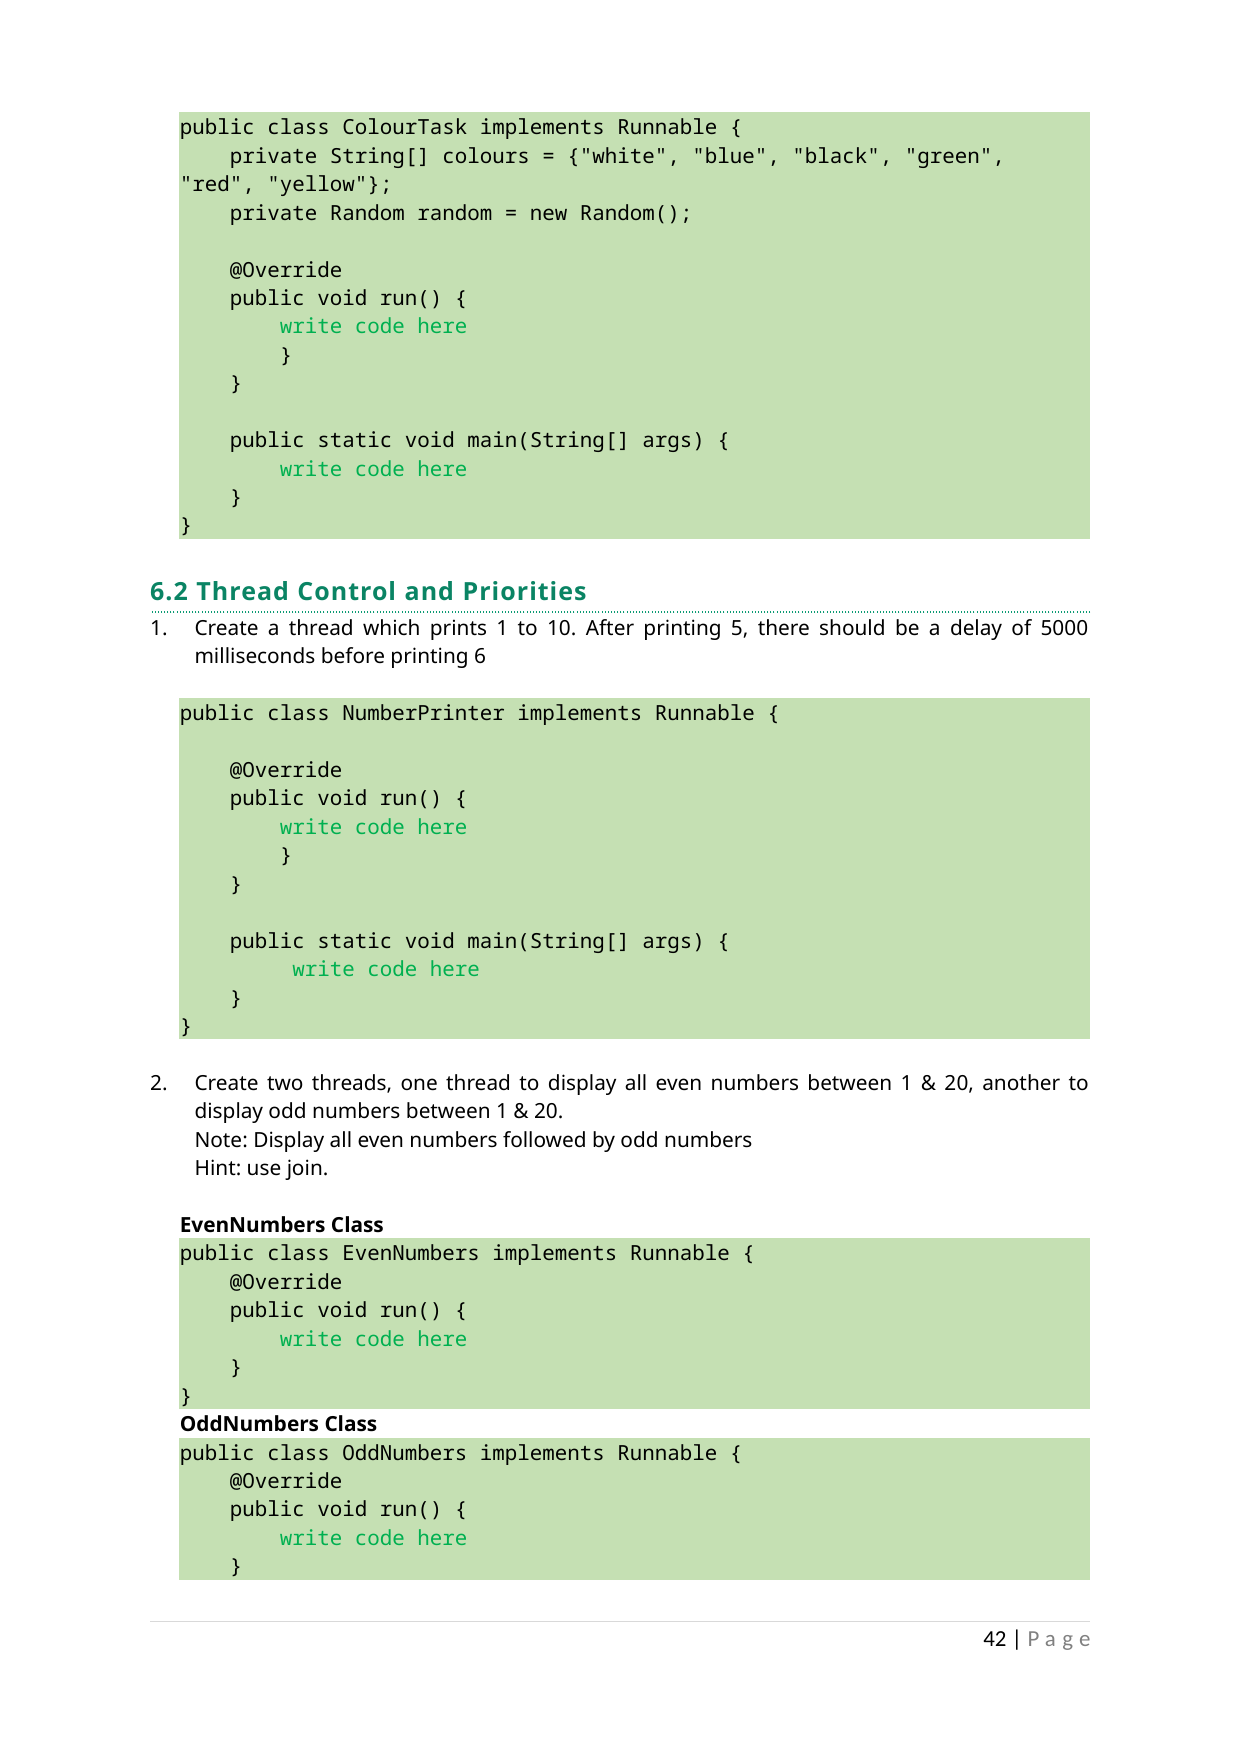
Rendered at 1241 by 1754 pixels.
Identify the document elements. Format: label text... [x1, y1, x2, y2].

list public void run() { [179, 283, 1090, 312]
list public class ColourTask implements Runnable { [179, 112, 1090, 141]
list } [179, 1551, 1090, 1580]
list } [179, 983, 1090, 1011]
list @Override [179, 255, 1090, 283]
list Hint: use join. [194, 1153, 1090, 1182]
text 6.2 Thread Control and Priorities [150, 573, 1090, 613]
list public static void main(String[] args) { [179, 926, 1090, 954]
list public class EvenNumbers implements Runnable { [179, 1238, 1090, 1267]
list public class NumberPrinter implements Runnable { [179, 698, 1090, 727]
list write code here [179, 812, 1090, 840]
list Note: Display all even numbers followed by odd numbers [194, 1125, 1090, 1153]
list public static void main(String[] args) { [179, 425, 1090, 454]
list private String[] colours = {"white", "blue", "black", "green", "red", "yellow"}; [179, 141, 1090, 198]
list } [179, 482, 1090, 511]
list public void run() { [179, 783, 1090, 812]
list } [179, 1011, 1090, 1039]
list } [179, 368, 1090, 397]
list Create a thread which prints 1 to 10. After printing 5, there should be a delay of 5000 milliseconds before printing 6 [150, 613, 1090, 670]
list } [179, 511, 1090, 539]
list write code here [179, 312, 1090, 340]
list write code here [179, 954, 1090, 983]
list } [179, 840, 1090, 869]
list OddNumbers Class [179, 1409, 1090, 1438]
list public void run() { [179, 1295, 1090, 1324]
list } [179, 1352, 1090, 1381]
list @Override [179, 1466, 1090, 1494]
list write code here [179, 1324, 1090, 1352]
list } [179, 340, 1090, 368]
list } [179, 869, 1090, 897]
list write code here [179, 454, 1090, 482]
list @Override [179, 755, 1090, 783]
list @Override [179, 1267, 1090, 1295]
list Create two threads, one thread to display all even numbers between 1 & 20, another to display odd numbers between 1 & 20. [150, 1068, 1090, 1125]
list } [179, 1381, 1090, 1409]
list EvenNumbers Class [179, 1210, 1090, 1238]
list write code here [179, 1523, 1090, 1551]
list public void run() { [179, 1494, 1090, 1523]
list public class OddNumbers implements Runnable { [179, 1438, 1090, 1466]
list private Random random = new Random(); [179, 198, 1090, 226]
